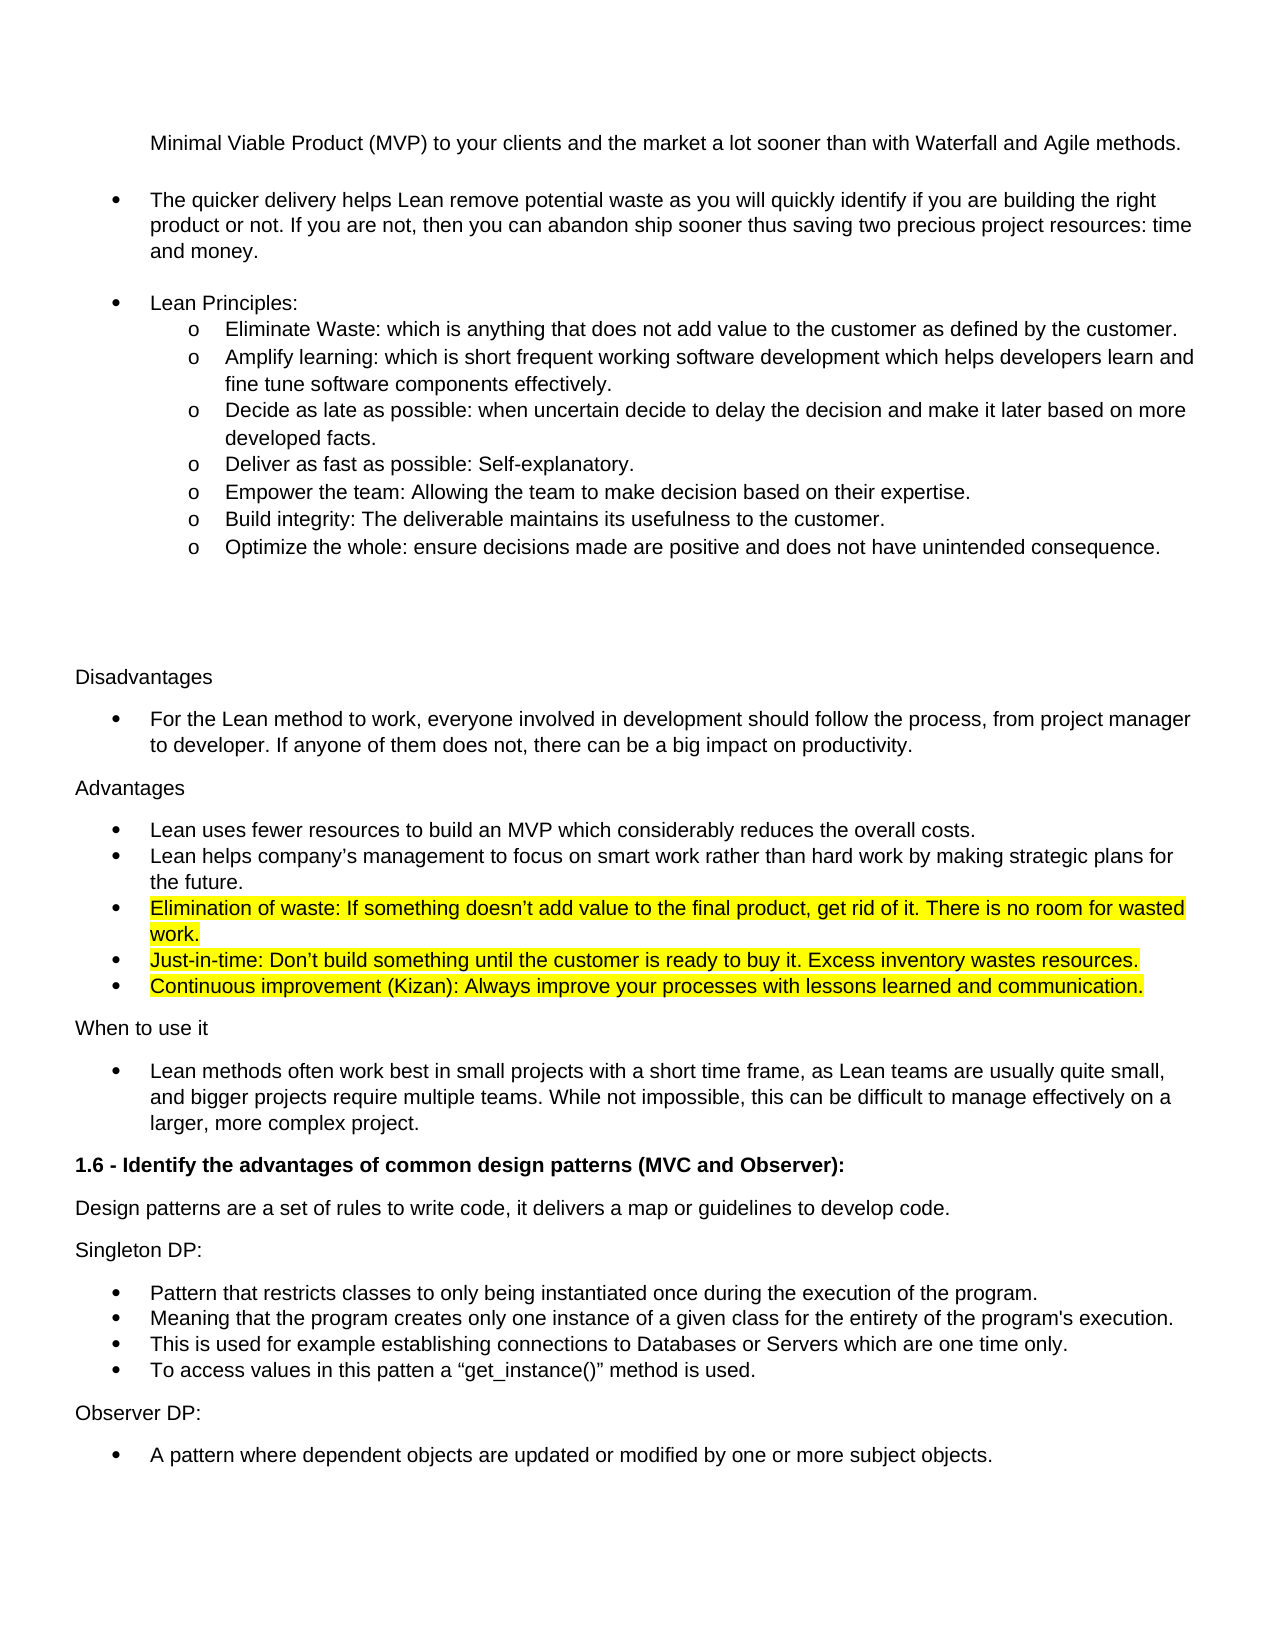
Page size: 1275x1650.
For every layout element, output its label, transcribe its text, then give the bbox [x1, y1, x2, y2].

text Design patterns are a set of rules to write code, it delivers a map or guidelines to develop code. [75, 1195, 1200, 1219]
text Advantages [75, 776, 1200, 799]
list The quicker delivery helps Lean remove potential waste as you will quickly identify if you are building the right product or not. If you are not, then you can abandon ship sooner thus saving two precious project resources: time and money. [112, 187, 1200, 263]
text Observer DP: [75, 1401, 1200, 1425]
list A pattern where dependent objects are updated or modified by one or more subject objects. [112, 1443, 1200, 1467]
text 1.6 - Identify the advantages of common design patterns (MVC and Observer): [75, 1153, 1200, 1177]
list Build integrity: The deliverable maintains its usefulness to the customer. [187, 507, 1200, 533]
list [112, 131, 1200, 185]
list Amplify learning: which is short frequent working software development which helps developers learn and fine tune software components effectively. [187, 344, 1200, 396]
list Optimize the whole: ensure decisions made are positive and does not have unintended consequence. [187, 535, 1200, 561]
list Lean uses fewer resources to build an MVP which considerably reduces the overall costs. [112, 818, 1200, 842]
list Lean methods often work best in small projects with a short time frame, as Lean teams are usually quite small, and bigger projects require multiple teams. While not impossible, this can be difficult to manage effectively on a larger, more complex project. [112, 1058, 1200, 1134]
list Elimination of waste: If something doesn’t add value to the final product, get rid of it. There is no room for wasted work. [112, 896, 1200, 946]
list Deliver as fast as possible: Self-explanatory. [187, 452, 1200, 477]
list Lean Principles: [112, 291, 1200, 315]
list Meaning that the program creates only one instance of a given class for the entirety of the program's execution. [112, 1306, 1200, 1330]
list Empower the team: Allowing the team to make decision based on their expertise. [187, 479, 1200, 505]
list Pattern that restricts classes to only being instantiated once during the execution of the program. [112, 1280, 1200, 1304]
text Disadvantages [75, 664, 1200, 688]
list Just-in-time: Don’t build something until the customer is ready to buy it. Excess inventory wastes resources. [112, 947, 1200, 972]
list Decide as late as possible: when uncertain decide to delay the decision and make it later based on more developed facts. [187, 398, 1200, 450]
list This is used for example establishing connections to Databases or Servers which are one time only. [112, 1332, 1200, 1356]
text Singleton DP: [75, 1238, 1200, 1262]
list Eliminate Waste: which is anything that does not add value to the customer as defined by the customer. [187, 317, 1200, 343]
list To access values in this patten a “get_instance()” method is used. [112, 1358, 1200, 1382]
text When to use it [75, 1016, 1200, 1040]
list For the Lean method to work, everyone involved in development should follow the process, from project manager to developer. If anyone of them does not, there can be a big impact on productivity. [112, 707, 1200, 757]
list Lean helps company’s management to focus on smart work rather than hard work by making strategic plans for the future. [112, 844, 1200, 894]
list Continuous improvement (Kizan): Always improve your processes with lessons learned and communication. [112, 973, 1200, 997]
